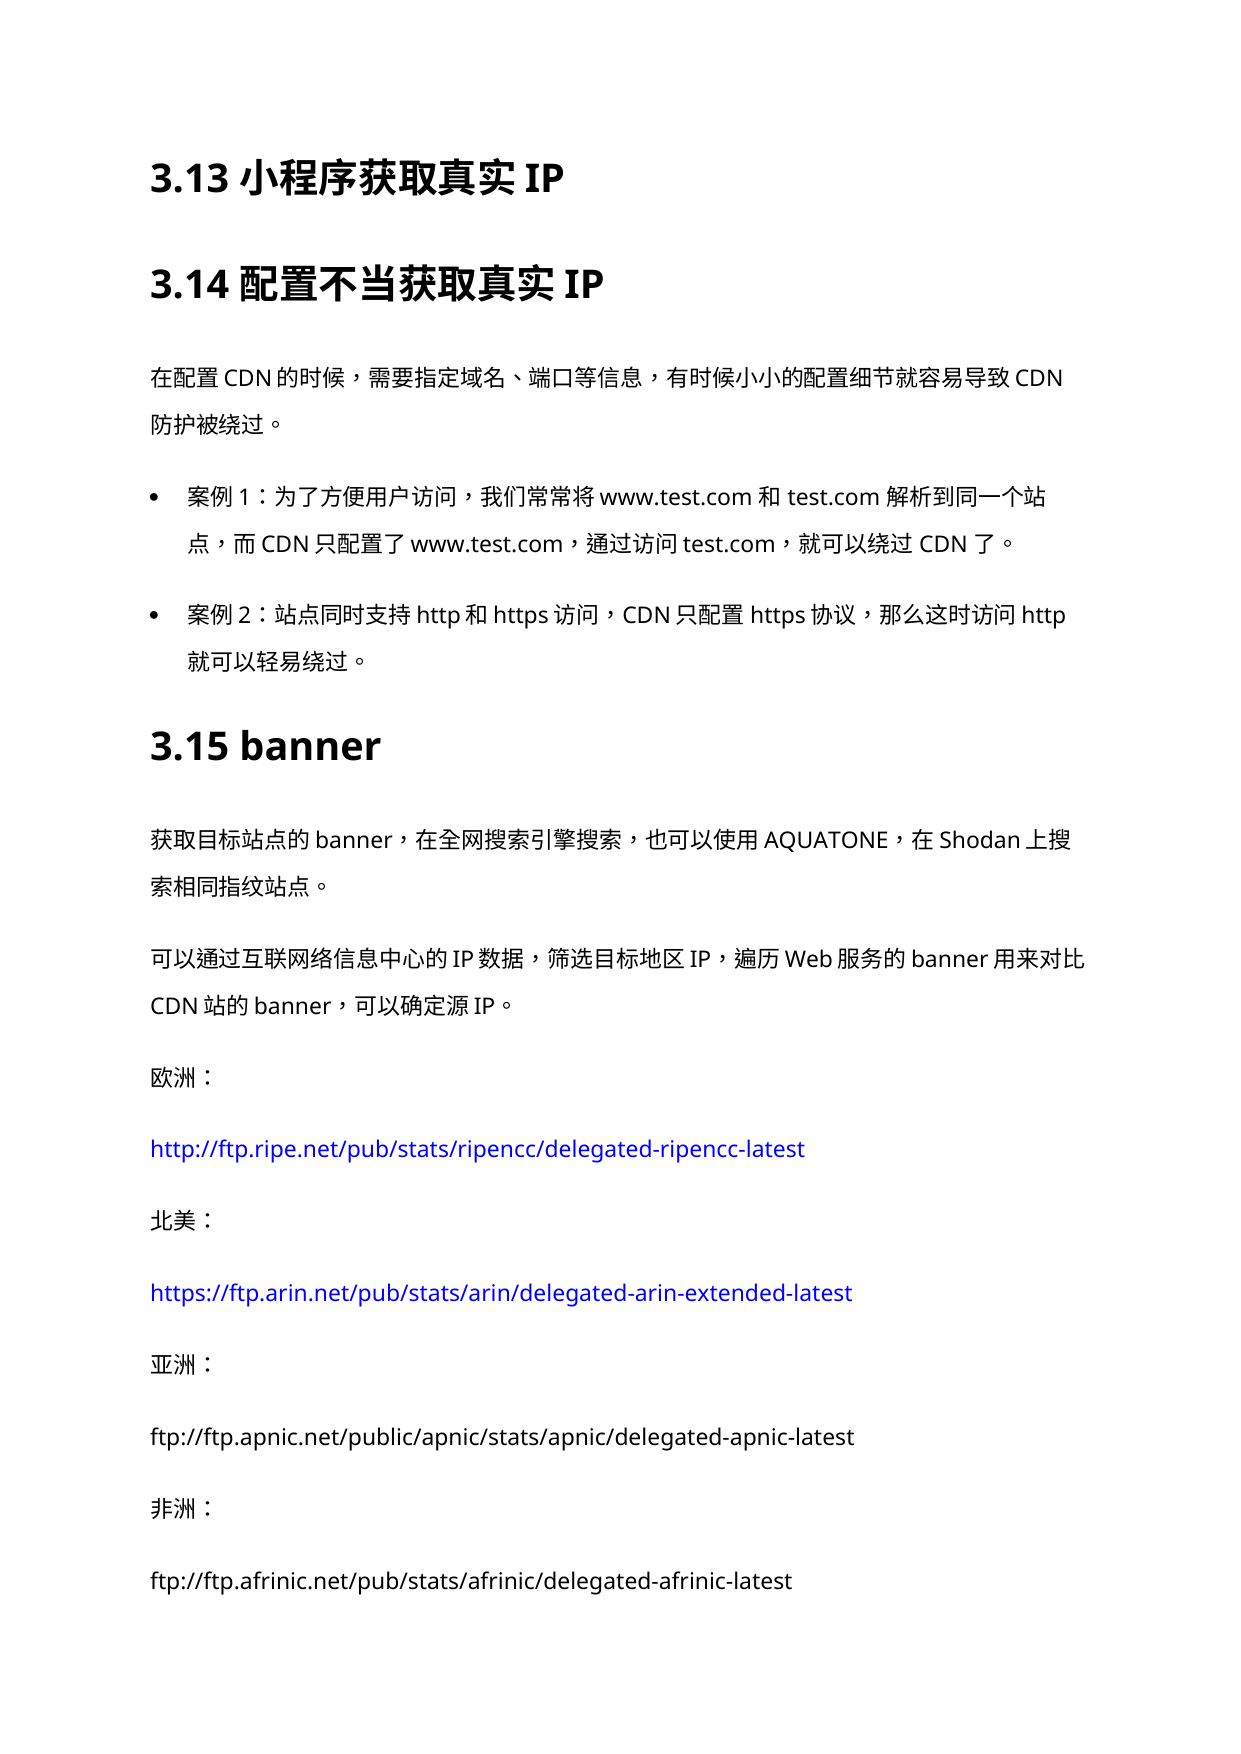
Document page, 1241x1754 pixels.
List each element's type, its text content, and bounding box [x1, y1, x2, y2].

list 案例1：为了方便用户访问，我们常常将www.test.com 和 test.com 解析到同一个站点，而CDN只配置了www.test.com，通过访问test.com，就可以绕过 CDN 了。 [150, 481, 1090, 559]
text 欧洲： [150, 1062, 1090, 1093]
subtitle 3.14 配置不当获取真实IP [150, 256, 1090, 310]
text http://ftp.ripe.net/pub/stats/ripencc/delegated-ripencc-latest [150, 1133, 1090, 1165]
text 亚洲： [150, 1349, 1090, 1380]
list 案例2：站点同时支持http和https访问，CDN只配置 https协议，那么这时访问http就可以轻易绕过。 [150, 599, 1090, 677]
text ftp://ftp.afrinic.net/pub/stats/afrinic/delegated-afrinic-latest [150, 1565, 1090, 1596]
text https://ftp.arin.net/pub/stats/arin/delegated-arin-extended-latest [150, 1277, 1090, 1308]
text 可以通过互联网络信息中心的IP数据，筛选目标地区IP，遍历Web服务的banner用来对比CDN站的banner，可以确定源IP。 [150, 943, 1090, 1021]
text ftp://ftp.apnic.net/public/apnic/stats/apnic/delegated-apnic-latest [150, 1421, 1090, 1452]
subtitle 3.13 小程序获取真实IP [150, 150, 1090, 204]
text 非洲： [150, 1493, 1090, 1524]
text 在配置CDN的时候，需要指定域名、端口等信息，有时候小小的配置细节就容易导致CDN防护被绕过。 [150, 362, 1090, 440]
subtitle 3.15 banner [150, 718, 1090, 772]
text 北美： [150, 1205, 1090, 1237]
text 获取目标站点的banner，在全网搜索引擎搜索，也可以使用AQUATONE，在Shodan上搜索相同指纹站点。 [150, 824, 1090, 902]
